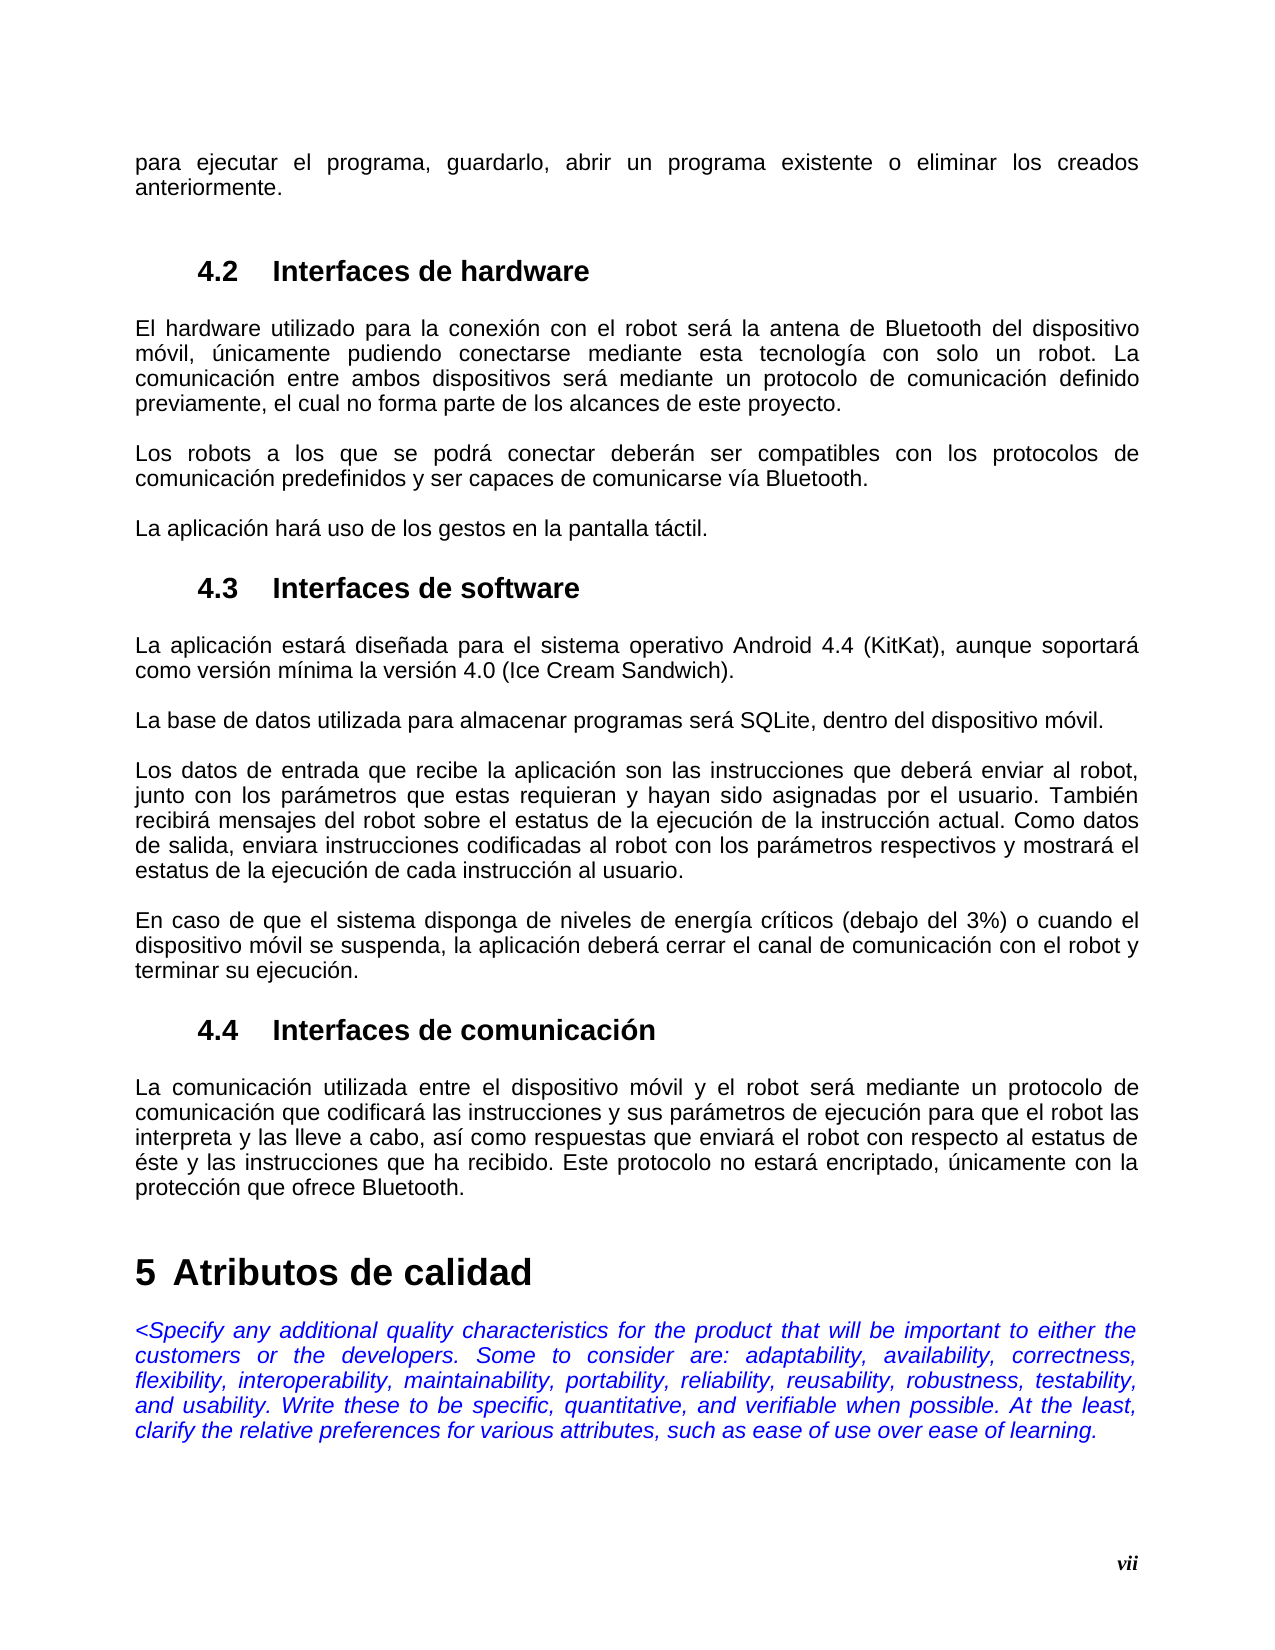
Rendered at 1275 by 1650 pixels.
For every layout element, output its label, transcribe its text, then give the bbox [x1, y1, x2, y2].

text En caso de que el sistema disponga de niveles de energía críticos (debajo del 3%) o cuando el dispositivo móvil se suspenda, la aplicación deberá cerrar el canal de comunicación con el robot y terminar su ejecución. [135, 909, 1140, 984]
text Los datos de entrada que recibe la aplicación son las instrucciones que deberá enviar al robot, junto con los parámetros que estas requieran y hayan sido asignadas por el usuario. También recibirá mensajes del robot sobre el estatus de la ejecución de la instrucción actual. Como datos de salida, enviara instrucciones codificadas al robot con los parámetros respectivos y mostrará el estatus de la ejecución de cada instrucción al usuario. [135, 759, 1140, 884]
text La base de datos utilizada para almacenar programas será SQLite, dentro del dispositivo móvil. [135, 709, 1140, 734]
text La comunicación utilizada entre el dispositivo móvil y el robot será mediante un protocolo de comunicación que codificará las instrucciones y sus parámetros de ejecución para que el robot las interpreta y las lleve a cabo, así como respuestas que enviará el robot con respecto al estatus de éste y las instrucciones que ha recibido. Este protocolo no estará encriptado, únicamente con la protección que ofrece Bluetooth. [135, 1076, 1140, 1201]
subtitle Atributos de calidad [135, 1251, 1140, 1294]
subtitle Interfaces de software [197, 571, 1140, 604]
text La aplicación estará diseñada para el sistema operativo Android 4.4 (KitKat), aunque soportará como versión mínima la versión 4.0 (Ice Cream Sandwich). [135, 634, 1140, 684]
text La segunda pantalla mostrará las instrucciones que pueden enviarse al robot para su ejecución, una lista con las instrucciones que conforman el programa actual junto con sus parámetros de ejecución y el estado de su ejecución. En la parte superior, la aplicación mostrará las opciones para ejecutar el programa, guardarlo, abrir un programa existente o eliminar los creados anteriormente. [135, 150, 1140, 200]
text Los robots a los que se podrá conectar deberán ser compatibles con los protocolos de comunicación predefinidos y ser capaces de comunicarse vía Bluetooth. [135, 442, 1140, 492]
text El hardware utilizado para la conexión con el robot será la antena de Bluetooth del dispositivo móvil, únicamente pudiendo conectarse mediante esta tecnología con solo un robot. La comunicación entre ambos dispositivos será mediante un protocolo de comunicación definido previamente, el cual no forma parte de los alcances de este proyecto. [135, 317, 1140, 417]
subtitle Interfaces de comunicación [197, 1013, 1140, 1046]
text <Specify any additional quality characteristics for the product that will be important to either the customers or the developers. Some to consider are: adaptability, availability, correctness, flexibility, interoperability, maintainability, portability, reliability, reusability, robustness, testability, and usability. Write these to be specific, quantitative, and verifiable when possible. At the least, clarify the relative preferences for various attributes, such as ease of use over ease of learning. [135, 1319, 1140, 1444]
text La aplicación hará uso de los gestos en la pantalla táctil. [135, 517, 1140, 542]
subtitle Interfaces de hardware [197, 254, 1140, 288]
